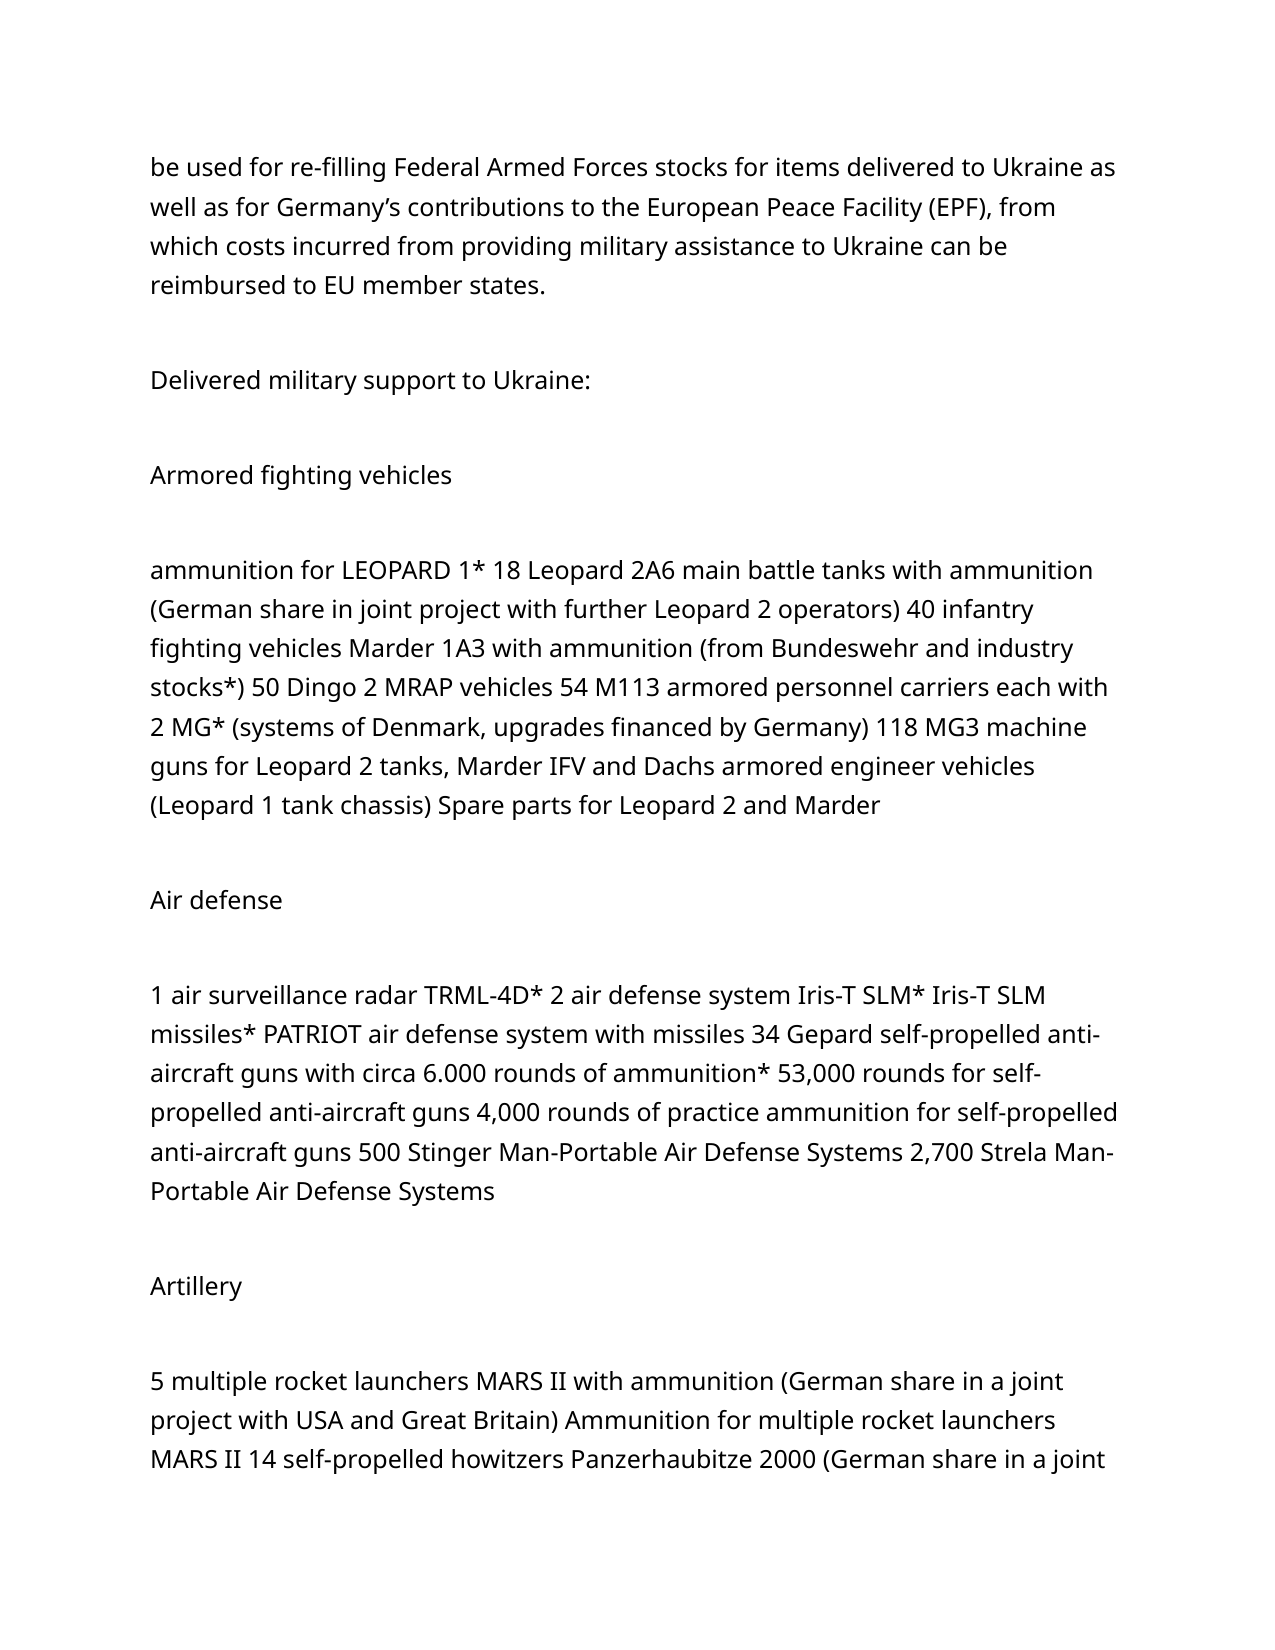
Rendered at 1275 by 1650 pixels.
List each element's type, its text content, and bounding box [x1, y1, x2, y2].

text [150, 1363, 1125, 1476]
text Air defense [150, 882, 1125, 956]
text Artillery [150, 1268, 1125, 1342]
text 1 air surveillance radar TRML-4D* 2 air defense system Iris-T SLM* Iris-T SLM missiles* PATRIOT air defense system with missiles 34 Gepard self-propelled anti-aircraft guns with circa 6.000 rounds of ammunition* 53,000 rounds for self-propelled anti-aircraft guns 4,000 rounds of practice ammunition for self-propelled anti-aircraft guns 500 Stinger Man-Portable Air Defense Systems 2,700 Strela Man-Portable Air Defense Systems [150, 977, 1125, 1247]
text Delivered military support to Ukraine: [150, 362, 1125, 436]
text Armored fighting vehicles [150, 457, 1125, 531]
text ammunition for LEOPARD 1* 18 Leopard 2A6 main battle tanks with ammunition (German share in joint project with further Leopard 2 operators) 40 infantry fighting vehicles Marder 1A3 with ammunition (from Bundeswehr and industry stocks*) 50 Dingo 2 MRAP vehicles 54 M113 armored personnel carriers each with 2 MG* (systems of Denmark, upgrades financed by Germany) 118 MG3 machine guns for Leopard 2 tanks, Marder IFV and Dachs armored engineer vehicles (Leopard 1 tank chassis) Spare parts for Leopard 2 and Marder [150, 552, 1125, 861]
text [150, 150, 1125, 341]
